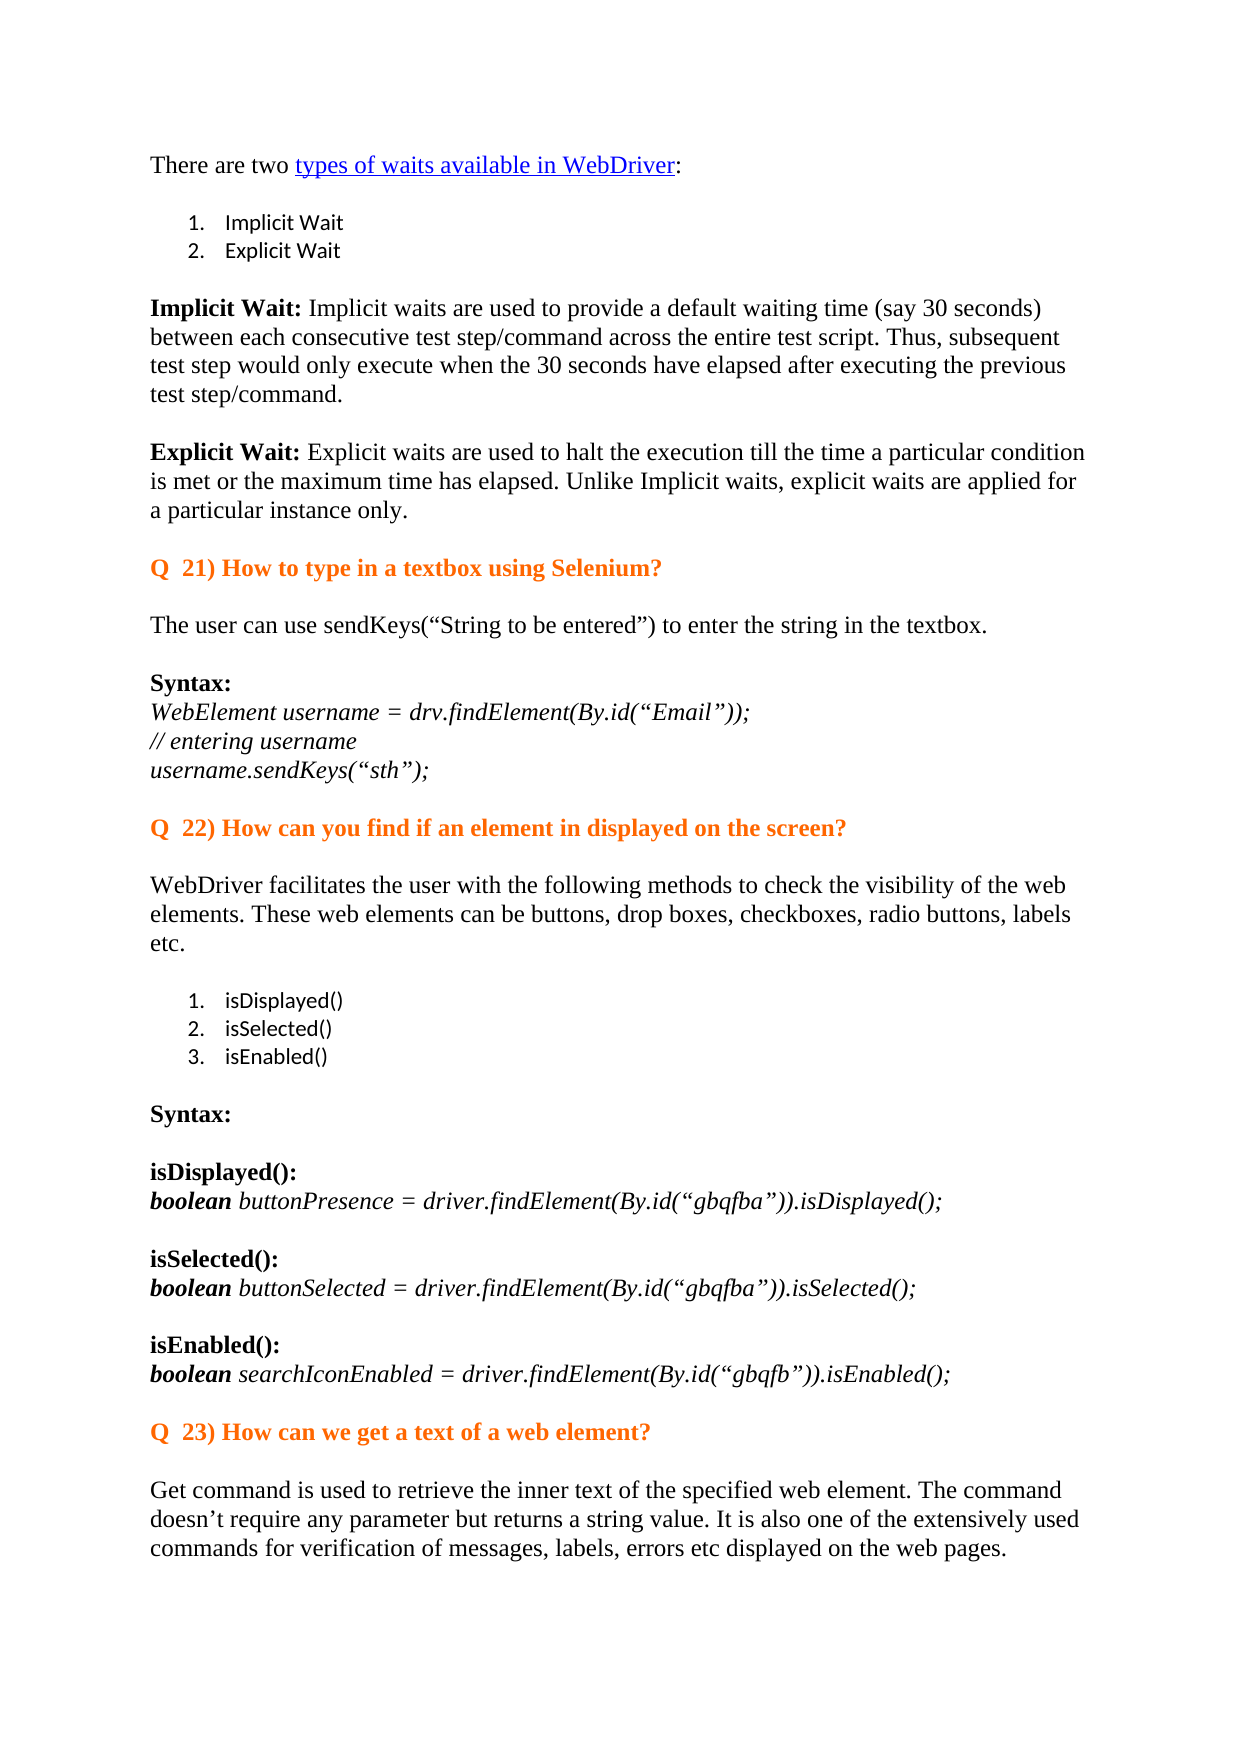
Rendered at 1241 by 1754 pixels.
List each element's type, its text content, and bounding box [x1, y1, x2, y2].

text isSelected(): boolean buttonSelected = driver.findElement(By.id(“gbqfba”)).isSelected(); [150, 1244, 1090, 1301]
text Explicit Wait: Explicit waits are used to halt the execution till the time a particular condition is met or the maximum time has elapsed. Unlike Implicit waits, explicit waits are applied for a particular instance only. [150, 437, 1090, 523]
text Q 23) How can we get a text of a web element? [150, 1417, 1090, 1446]
text Q 21) How to type in a textbox using Selenium? [150, 553, 1090, 581]
text Syntax: [150, 1099, 1090, 1128]
text Get command is used to retrieve the inner text of the specified web element. The command doesn’t require any parameter but returns a string value. It is also one of the extensively used commands for verification of messages, labels, errors etc displayed on the web pages. [150, 1475, 1090, 1561]
text isEnabled(): boolean searchIconEnabled = driver.findElement(By.id(“gbqfb”)).isEnabled(); [150, 1331, 1090, 1388]
list isDisplayed() [187, 986, 1090, 1014]
list Implicit Wait [187, 208, 1090, 236]
list Explicit Wait [187, 236, 1090, 264]
text There are two types of waits available in WebDriver: [150, 150, 1090, 179]
text Q 22) How can you find if an element in displayed on the screen? [150, 813, 1090, 841]
text WebDriver facilitates the user with the following methods to check the visibility of the web elements. These web elements can be buttons, drop boxes, checkboxes, radio buttons, labels etc. [150, 871, 1090, 957]
text The user can use sendKeys(“String to be entered”) to enter the string in the textbox. [150, 611, 1090, 639]
text Syntax: WebElement username = drv.findElement(By.id(“Email”)); // entering username username.sendKeys(“sth”); [150, 668, 1090, 783]
list isSelected() [187, 1014, 1090, 1042]
list isEnabled() [187, 1042, 1090, 1070]
text isDisplayed(): boolean buttonPresence = driver.findElement(By.id(“gbqfba”)).isDisplayed(); [150, 1157, 1090, 1215]
text Implicit Wait: Implicit waits are used to provide a default waiting time (say 30 seconds) between each consecutive test step/command across the entire test script. Thus, subsequent test step would only execute when the 30 seconds have elapsed after executing the previous test step/command. [150, 293, 1090, 408]
